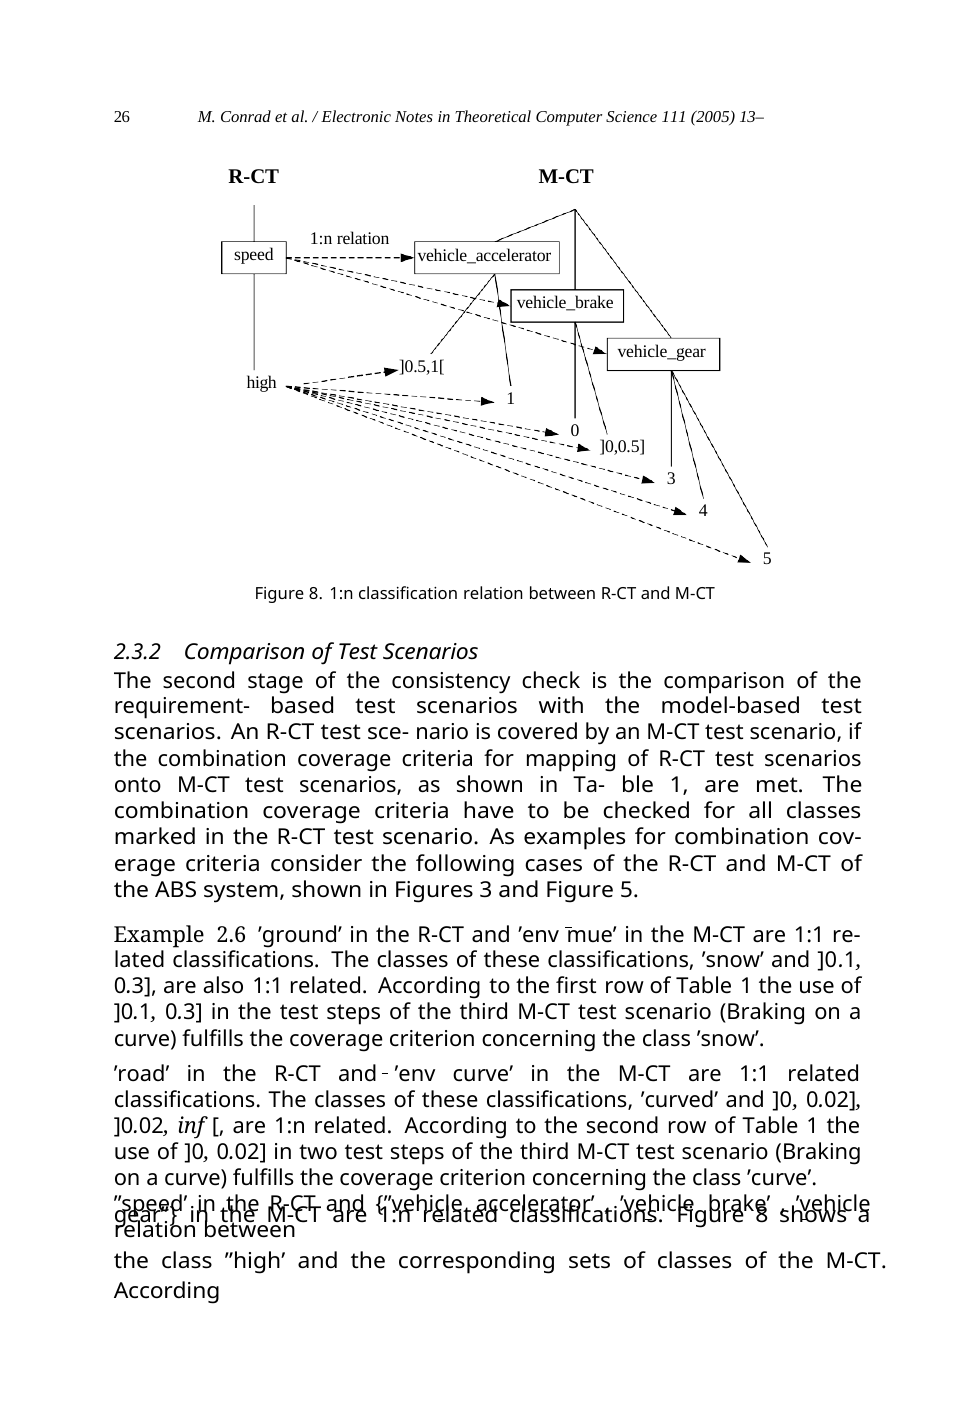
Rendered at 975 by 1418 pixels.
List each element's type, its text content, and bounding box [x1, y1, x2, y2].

text Figure 8. 1:n classification relation between R-CT and M-CT [102, 582, 867, 604]
text the class ”high’ and the corresponding sets of classes of the M-CT. According [113, 1245, 887, 1304]
text ”speed’ in the R-CT and {”vehicle accelerator’ , ’vehicle brake’ , ’vehicle gear”} in the M-CT are 1:n related classifications. Figure 8 shows a relation between [113, 1199, 871, 1244]
text The second stage of the consistency check is the comparison of the requirement- based test scenarios with the model-based test scenarios. An R-CT test sce- nario is covered by an M-CT test scenario, if the combination coverage criteria for mapping of R-CT test scenarios onto M-CT test scenarios, as shown in Ta- ble 1, are met. The combination coverage criteria have to be checked for all classes marked in the R-CT test scenario. As examples for combination cov- erage criteria consider the following cases of the R-CT and M-CT of the ABS system, shown in Figures 3 and Figure 5. [113, 667, 862, 904]
text Example 2.6 ’ground’ in the R-CT and ’env mue’ in the M-CT are 1:1 re- lated classifications. The classes of these classifications, ’snow’ and ]0.1, 0.3], are also 1:1 related. According to the first row of Table 1 the use of ]0.1, 0.3] in the test steps of the third M-CT test scenario (Braking on a curve) fulfills the coverage criterion concerning the class ’snow’. [113, 921, 862, 1052]
picture [221, 205, 768, 563]
text R-CT M-CT [228, 164, 887, 188]
text ’road’ in the R-CT and ’env curve’ in the M-CT are 1:1 related classifications. The classes of these classifications, ’curved’ and ]0, 0.02], ]0.02, inf [, are 1:n related. According to the second row of Table 1 the use of ]0, 0.02] in two test steps of the third M-CT test scenario (Braking on a curve) fulfills the coverage criterion concerning the class ’curve’. [113, 1061, 862, 1192]
list Comparison of Test Scenarios [113, 636, 887, 666]
